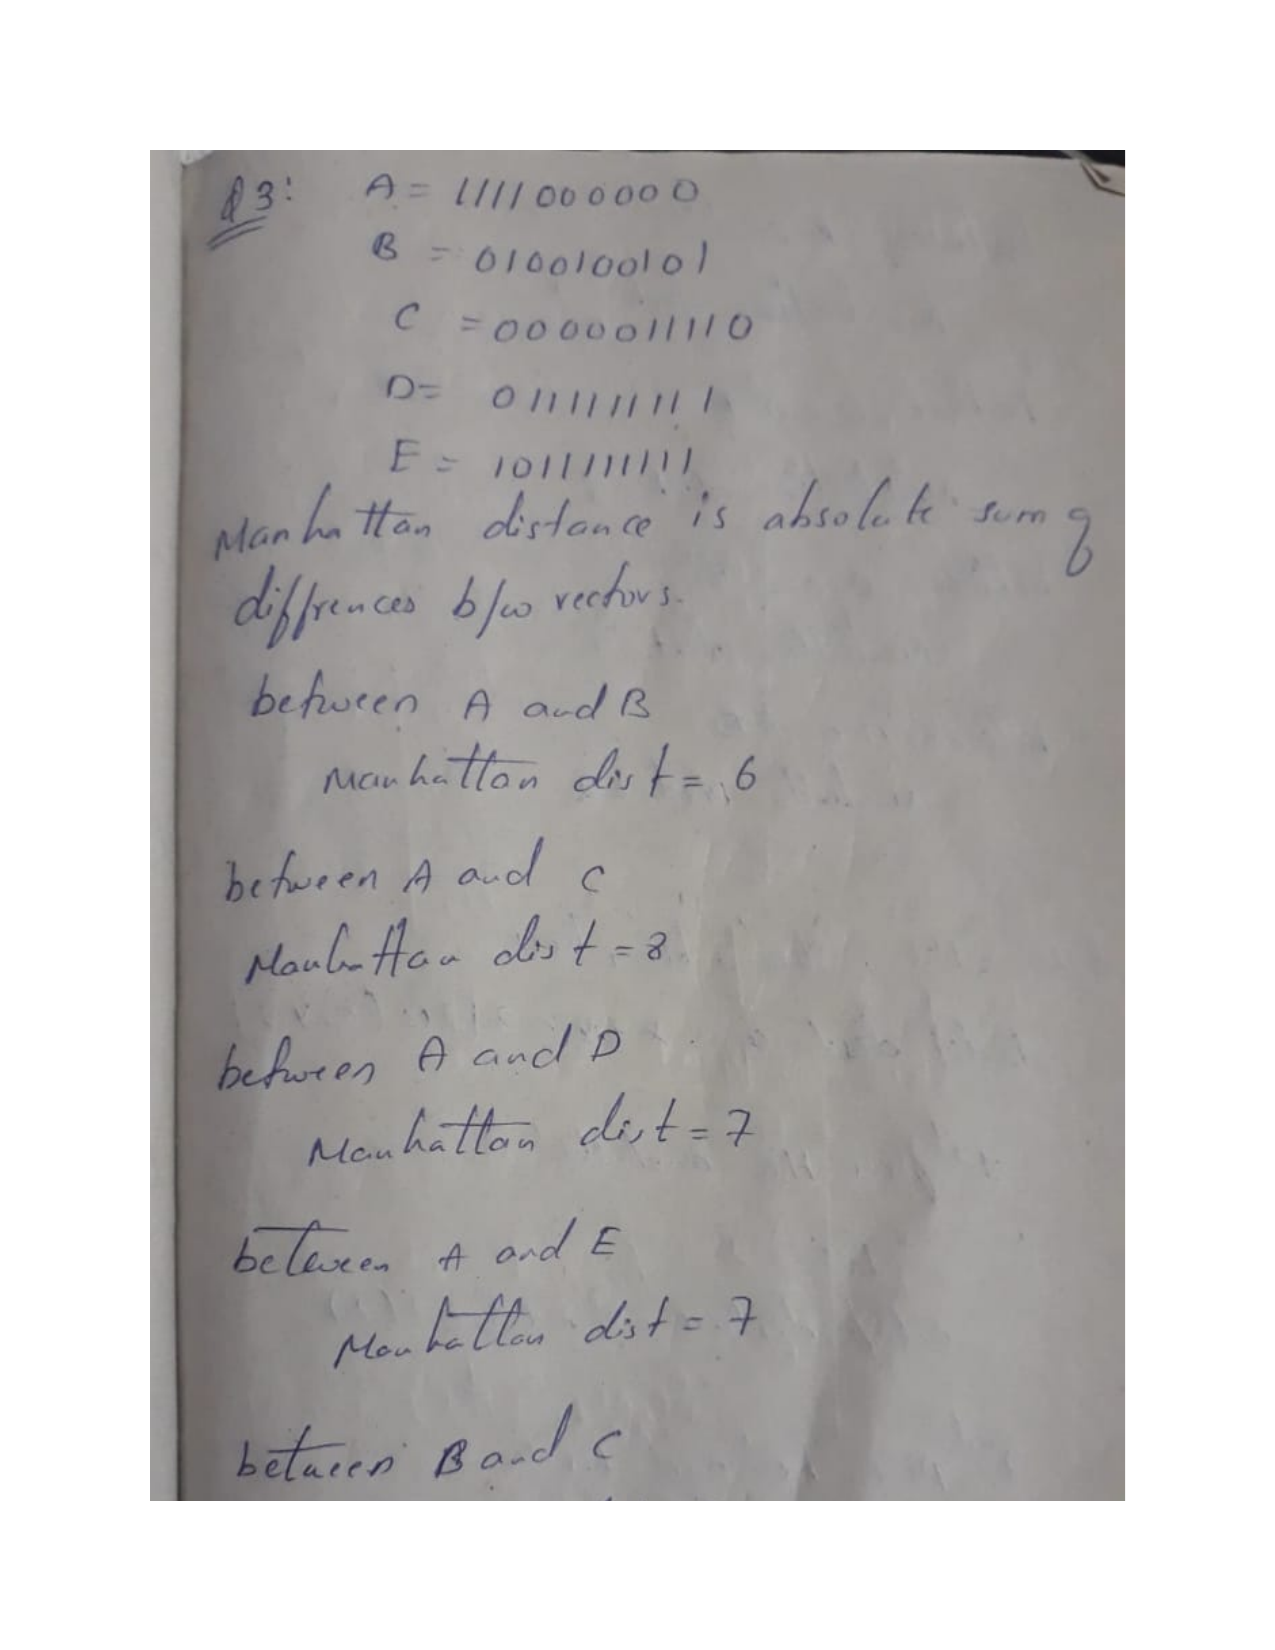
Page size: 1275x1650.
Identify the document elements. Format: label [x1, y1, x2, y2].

picture [150, 150, 1125, 1501]
